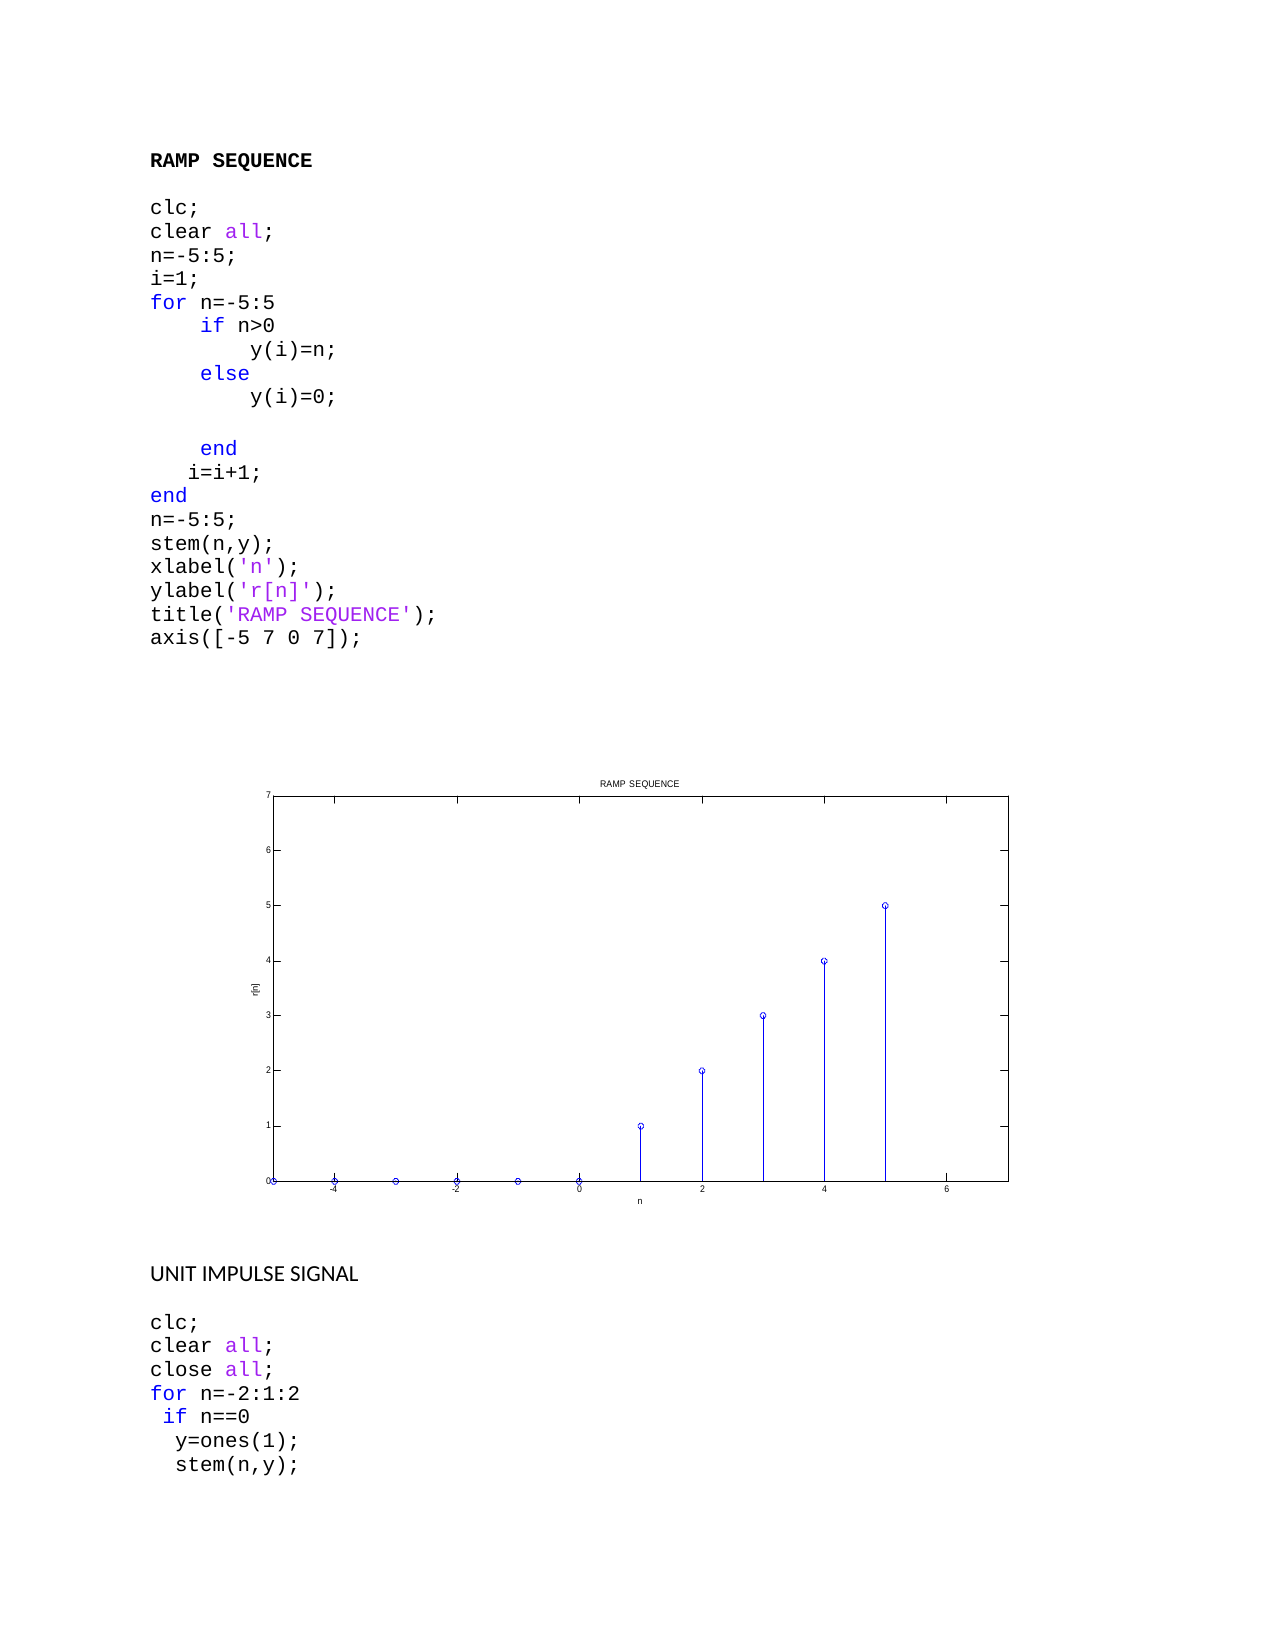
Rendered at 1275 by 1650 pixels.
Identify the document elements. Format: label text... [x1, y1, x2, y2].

text y=ones(1); [150, 1430, 1125, 1454]
text xlabel('n'); [150, 556, 1125, 580]
text n=-5:5; [150, 509, 1125, 533]
text for n=-2:1:2 [150, 1383, 1125, 1406]
text y(i)=0; [150, 386, 1125, 410]
text if n>0 [150, 316, 1125, 339]
text clear all; [150, 221, 1125, 244]
text stem(n,y); [150, 533, 1125, 556]
text ylabel('r[n]'); [150, 580, 1125, 604]
text if n==0 [150, 1406, 1125, 1430]
text end [150, 485, 1125, 509]
text i=1; [150, 268, 1125, 292]
text axis([-5 7 0 7]); [150, 627, 1125, 651]
text y(i)=n; [150, 339, 1125, 363]
text clc; [150, 197, 1125, 221]
text for n=-5:5 [150, 292, 1125, 316]
text clear all; [150, 1335, 1125, 1359]
text else [150, 363, 1125, 386]
text clc; [150, 1312, 1125, 1335]
text i=i+1; [150, 462, 1125, 485]
text end [150, 438, 1125, 462]
text n=-5:5; [150, 244, 1125, 268]
text close all; [150, 1359, 1125, 1383]
text title('RAMP SEQUENCE'); [150, 604, 1125, 627]
text RAMP SEQUENCE [150, 150, 1125, 174]
text UNIT IMPULSE SIGNAL [150, 1259, 1125, 1287]
text stem(n,y); [150, 1454, 1125, 1477]
